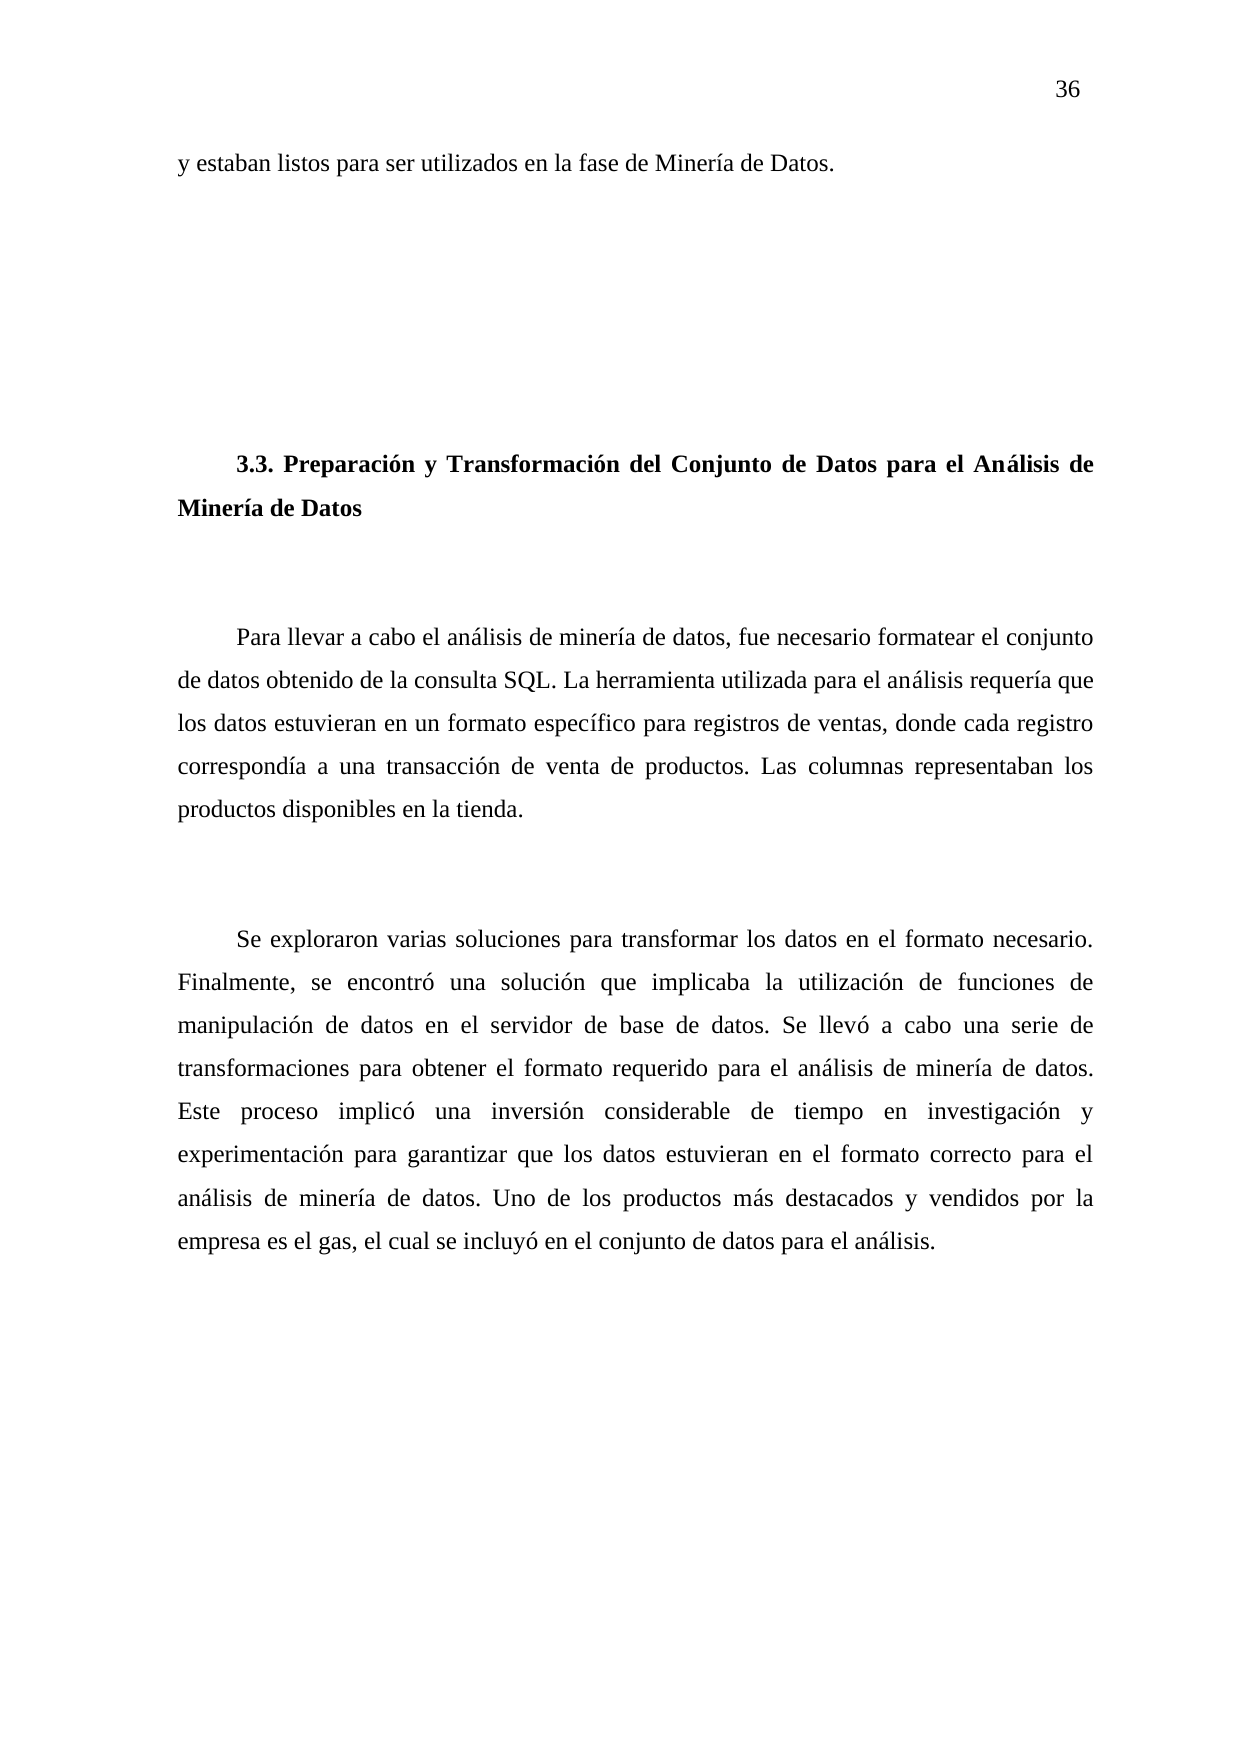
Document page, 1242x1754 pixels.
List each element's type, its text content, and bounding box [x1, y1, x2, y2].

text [177, 148, 1094, 176]
text 3.3. Preparación y Transformación del Conjunto de Datos para el Análisis de Minería de Datos [177, 449, 1094, 521]
text Se exploraron varias soluciones para transformar los datos en el formato necesario. Finalmente, se encontró una solución que implicaba la utilización de funciones de manipulación de datos en el servidor de base de datos. Se llevó a cabo una serie de transformaciones para obtener el formato requerido para el análisis de minería de datos. Este proceso implicó una inversión considerable de tiempo en investigación y experimentación para garantizar que los datos estuvieran en el formato correcto para el análisis de minería de datos. Uno de los productos más destacados y vendidos por la empresa es el gas, el cual se incluyó en el conjunto de datos para el análisis. [177, 924, 1094, 1254]
text Para llevar a cabo el análisis de minería de datos, fue necesario formatear el conjunto de datos obtenido de la consulta SQL. La herramienta utilizada para el análisis requería que los datos estuvieran en un formato específico para registros de ventas, donde cada registro correspondía a una transacción de venta de productos. Las columnas representaban los productos disponibles en la tienda. [177, 622, 1094, 823]
